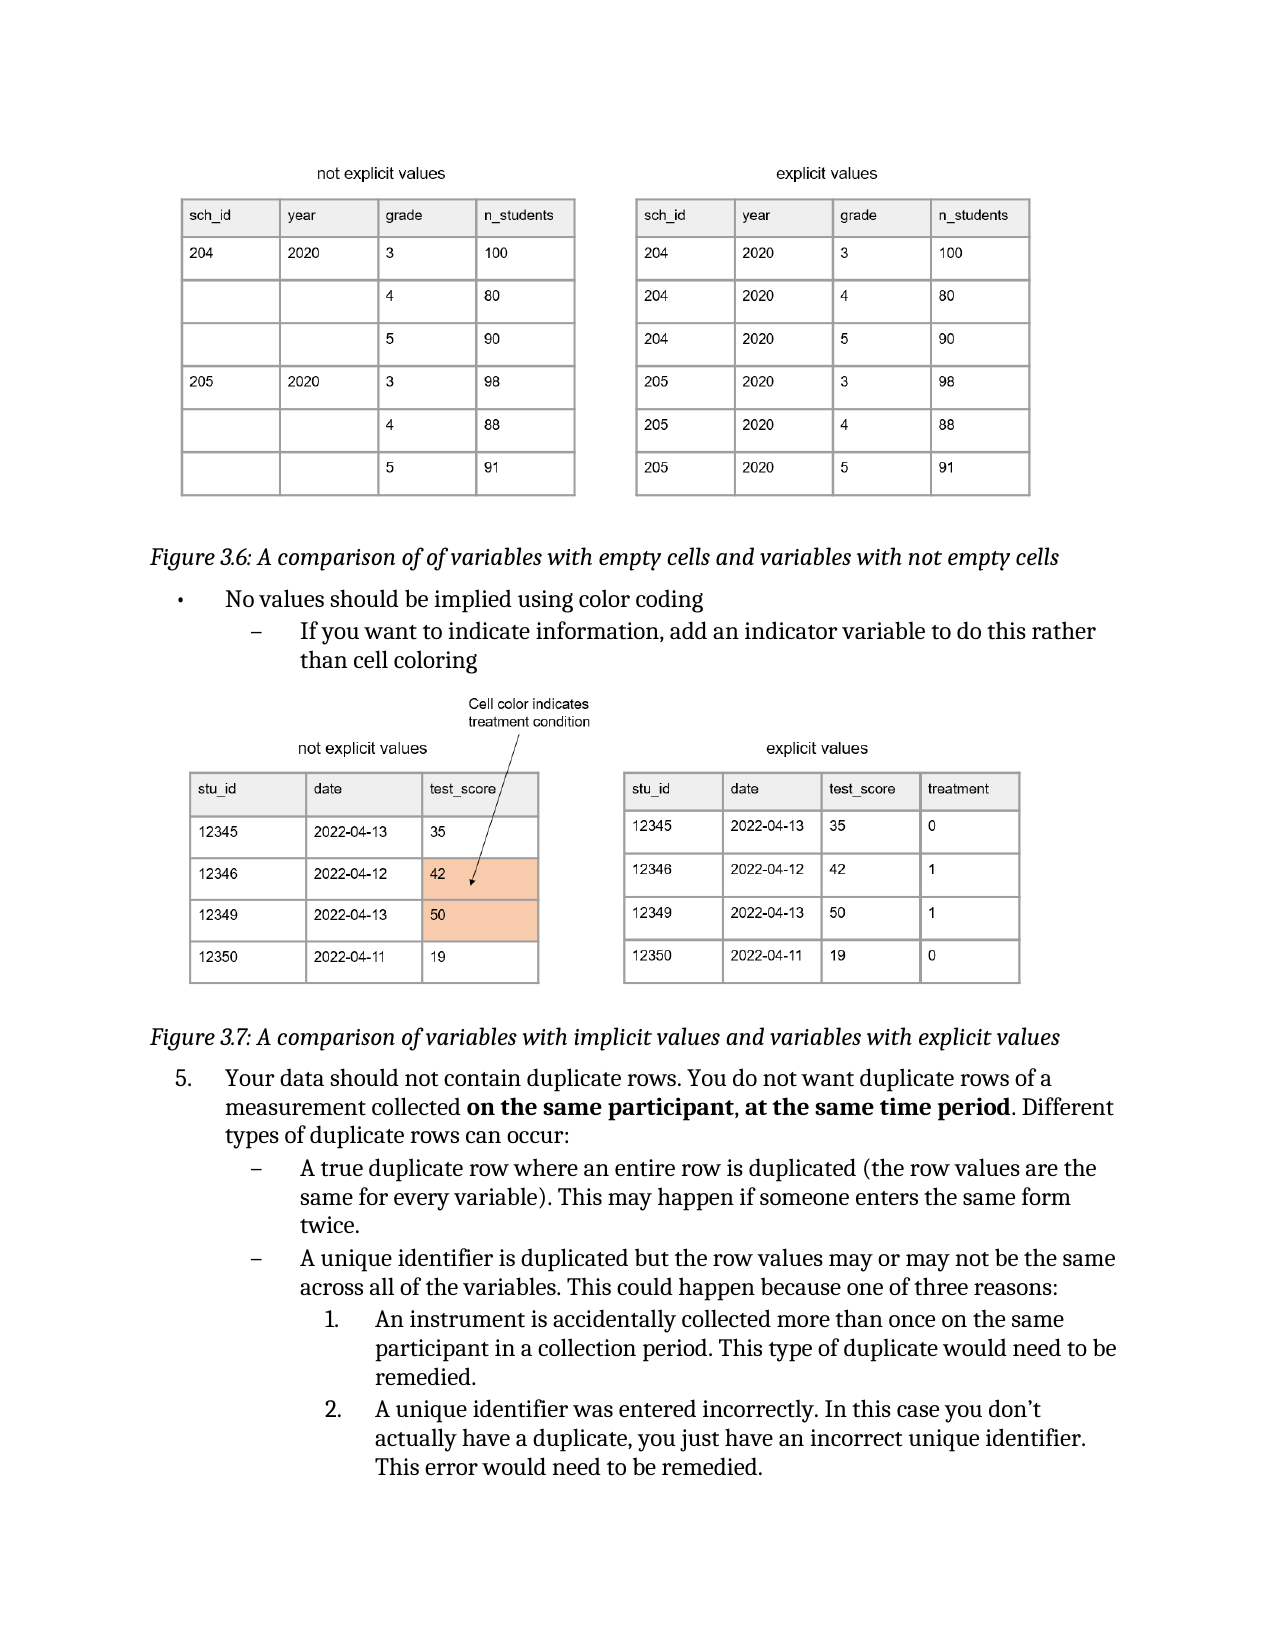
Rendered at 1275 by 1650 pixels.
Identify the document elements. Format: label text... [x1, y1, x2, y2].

text Figure 3.7: A comparison of variables with implicit values and variables with explicit values [150, 1023, 1125, 1051]
picture [168, 678, 1044, 1002]
list No values should be implied using color coding [175, 584, 1125, 613]
list An instrument is accidentally collected more than once on the same participant in a collection period. This type of duplicate would need to be remedied. [325, 1305, 1125, 1391]
text Figure 3.6: A comparison of of variables with empty cells and variables with not empty cells [150, 543, 1125, 572]
list Your data should not contain duplicate rows. You do not want duplicate rows of a measurement collected on the same participant, at the same time period. Different types of duplicate rows can occur: [175, 1064, 1125, 1150]
list A unique identifier was entered incorrectly. In this case you don’t actually have a duplicate, you just have an incorrect unique identifier. This error would need to be remedied. [325, 1395, 1125, 1481]
list A unique identifier is duplicated but the row values may or may not be the same across all of the variables. This could happen because one of three reasons: [250, 1244, 1125, 1301]
list A true duplicate row where an entire row is duplicated (the row values are the same for every variable). This may happen if someone enters the same form twice. [250, 1154, 1125, 1240]
picture [168, 150, 1044, 523]
list If you want to indicate information, add an indicator variable to do this rather than cell coloring [250, 617, 1125, 674]
